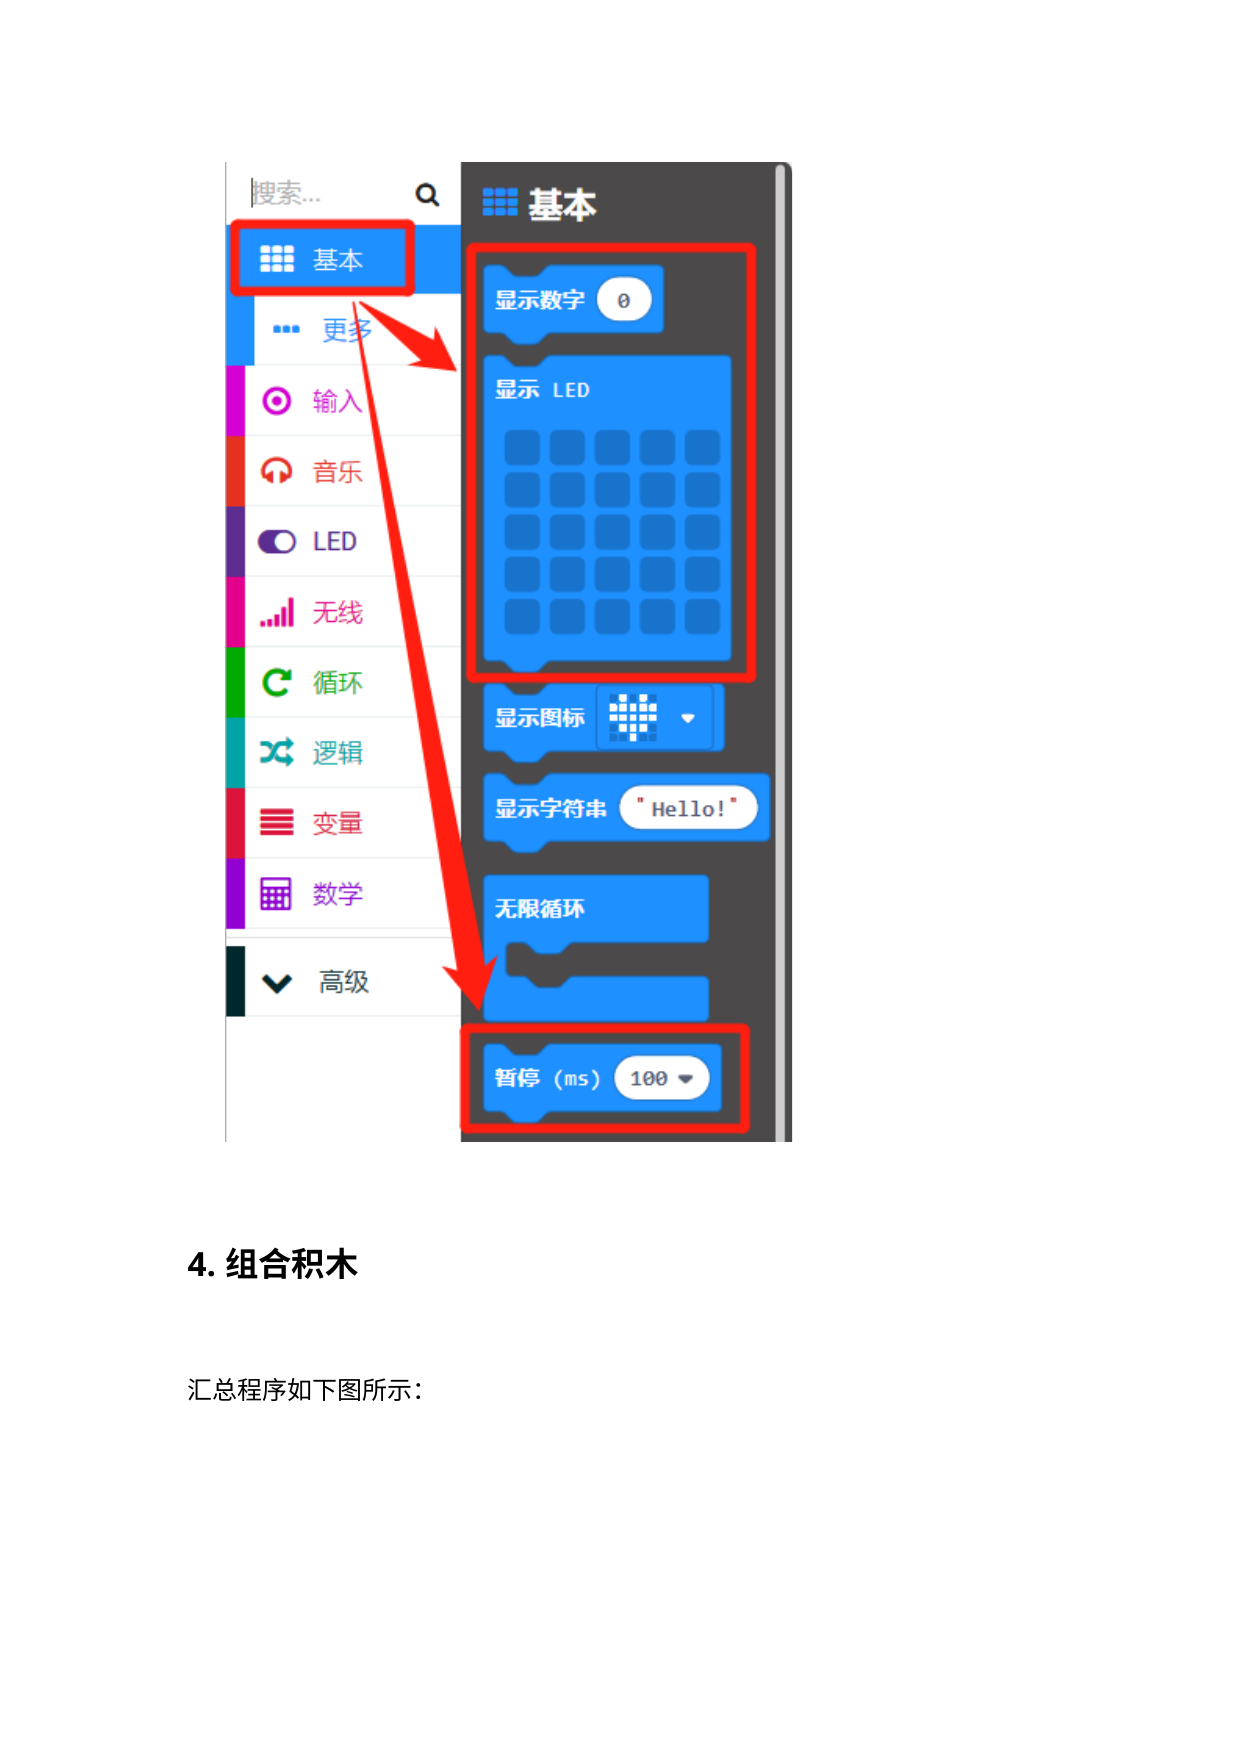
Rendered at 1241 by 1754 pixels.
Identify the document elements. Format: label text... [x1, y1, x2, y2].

text 汇总程序如下图所示： [187, 1356, 1053, 1421]
subtitle 组合积木 [187, 1229, 1053, 1294]
picture [225, 162, 793, 1142]
